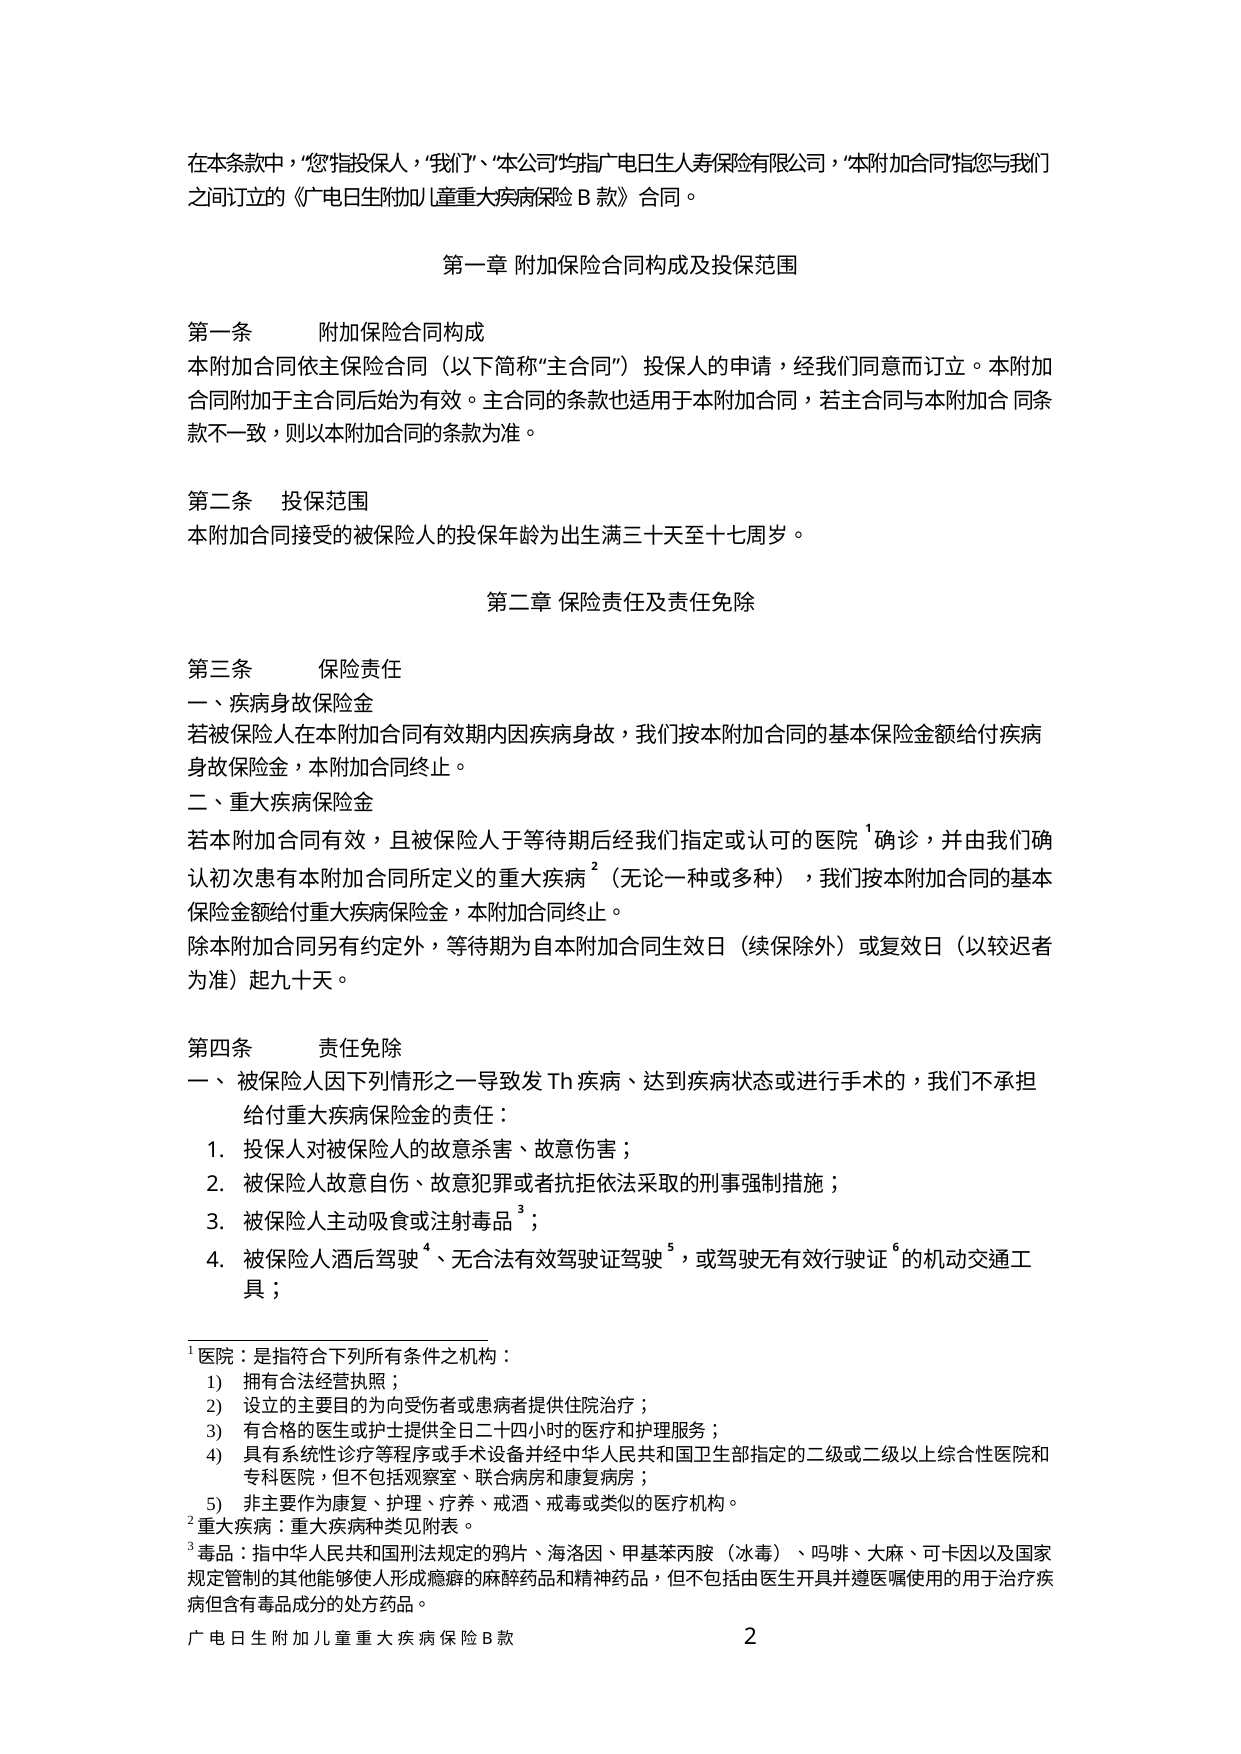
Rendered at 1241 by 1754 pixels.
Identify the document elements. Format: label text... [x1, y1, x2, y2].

list 被保险人故意自伤、故意犯罪或者抗拒依法采取的刑事强制措施； [206, 1168, 1076, 1198]
text 本附加合同接受的被保险人的投保年龄为出生满三十天至十七周岁。 [187, 520, 1076, 550]
text 2 重大疾病：重大疾病种类见附表。 [187, 1515, 1076, 1539]
text 二、重大疾病保险金 [187, 787, 1076, 816]
text 除本附加合同另有约定外，等待期为自本附加合同生效日（续保除外）或复效日（以较迟者为准）起九十天。 [187, 931, 1053, 994]
text 1 医院：是指符合下列所有条件之机构： [187, 1340, 1076, 1368]
text 在本条款中，“您”指投保人，“我们”、“本公司”均指广电日生人寿保险有限公司，“本附加合同”指您与我们之间订立的《广电日生附加儿童重大疾病保险 B 款》合同。 [187, 148, 1053, 212]
text 第四条 责任免除 [187, 1033, 1076, 1062]
list 投保人对被保险人的故意杀害、故意伤害； [206, 1134, 1076, 1164]
text 3 毒品：指中华人民共和国刑法规定的鸦片、海洛因、甲基苯丙胺（冰毒）、吗啡、大麻、可卡因以及国家规定管制的其他能够使人形成瘾癖的麻醉药品和精神药品，但不包括由医生开具并遵医嘱使用的用于治疗疾病但含有毒品成分的处方药品。 [187, 1539, 1054, 1616]
list 非主要作为康复、护理、疗养、戒酒、戒毒或类似的医疗机构。 [206, 1490, 1076, 1515]
text 第二章 保险责任及责任免除 [482, 587, 760, 617]
text 一、 被保险人因下列情形之一导致发Th疾病、达到疾病状态或进行手术的，我们不承担给付重大疾病保险金的责任： [187, 1066, 1053, 1129]
list 被保险人酒后驾驶4、无合法有效驾驶证驾驶5，或驾驶无有效行驶证6的机动交通工具； [206, 1239, 1076, 1304]
text 第一条 附加保险合同构成 [187, 317, 1076, 347]
list 拥有合法经营执照； [206, 1368, 1076, 1393]
text 若本附加合同有效，且被保险人于等待期后经我们指定或认可的医院1确诊，并由我们确认初次患有本附加合同所定义的重大疾病2（无论一种或多种），我们按本附加合同的基本保险金额给付重大疾病保险金，本附加合同终止。 [187, 820, 1053, 926]
text 本附加合同依主保险合同（以下简称“主合同”）投保人的申请，经我们同意而订立。本附加合同附加于主合同后始为有效。主合同的条款也适用于本附加合同，若主合同与本附加合同条款不一致，则以本附加合同的条款为准。 [187, 351, 1054, 448]
list 被保险人主动吸食或注射毒品3； [206, 1201, 1076, 1236]
text 第三条 保险责任 一、疾病身故保险金 [187, 654, 417, 718]
text 第二条 投保范围 [187, 486, 1076, 516]
list 具有系统性诊疗等程序或手术设备并经中华人民共和国卫生部指定的二级或二级以上综合性医院和专科医院，但不包括观察室、联合病房和康复病房； [206, 1443, 1051, 1490]
list 设立的主要目的为向受伤者或患病者提供住院治疗； [206, 1393, 1076, 1418]
list 有合格的医生或护士提供全日二十四小时的医疗和护理服务； [206, 1418, 1076, 1442]
text 若被保险人在本附加合同有效期内因疾病身故，我们按本附加合同的基本保险金额给付疾病身故保险金，本附加合同终止。 [187, 719, 1054, 782]
text 第一章 附加保险合同构成及投保范围 [361, 250, 880, 280]
